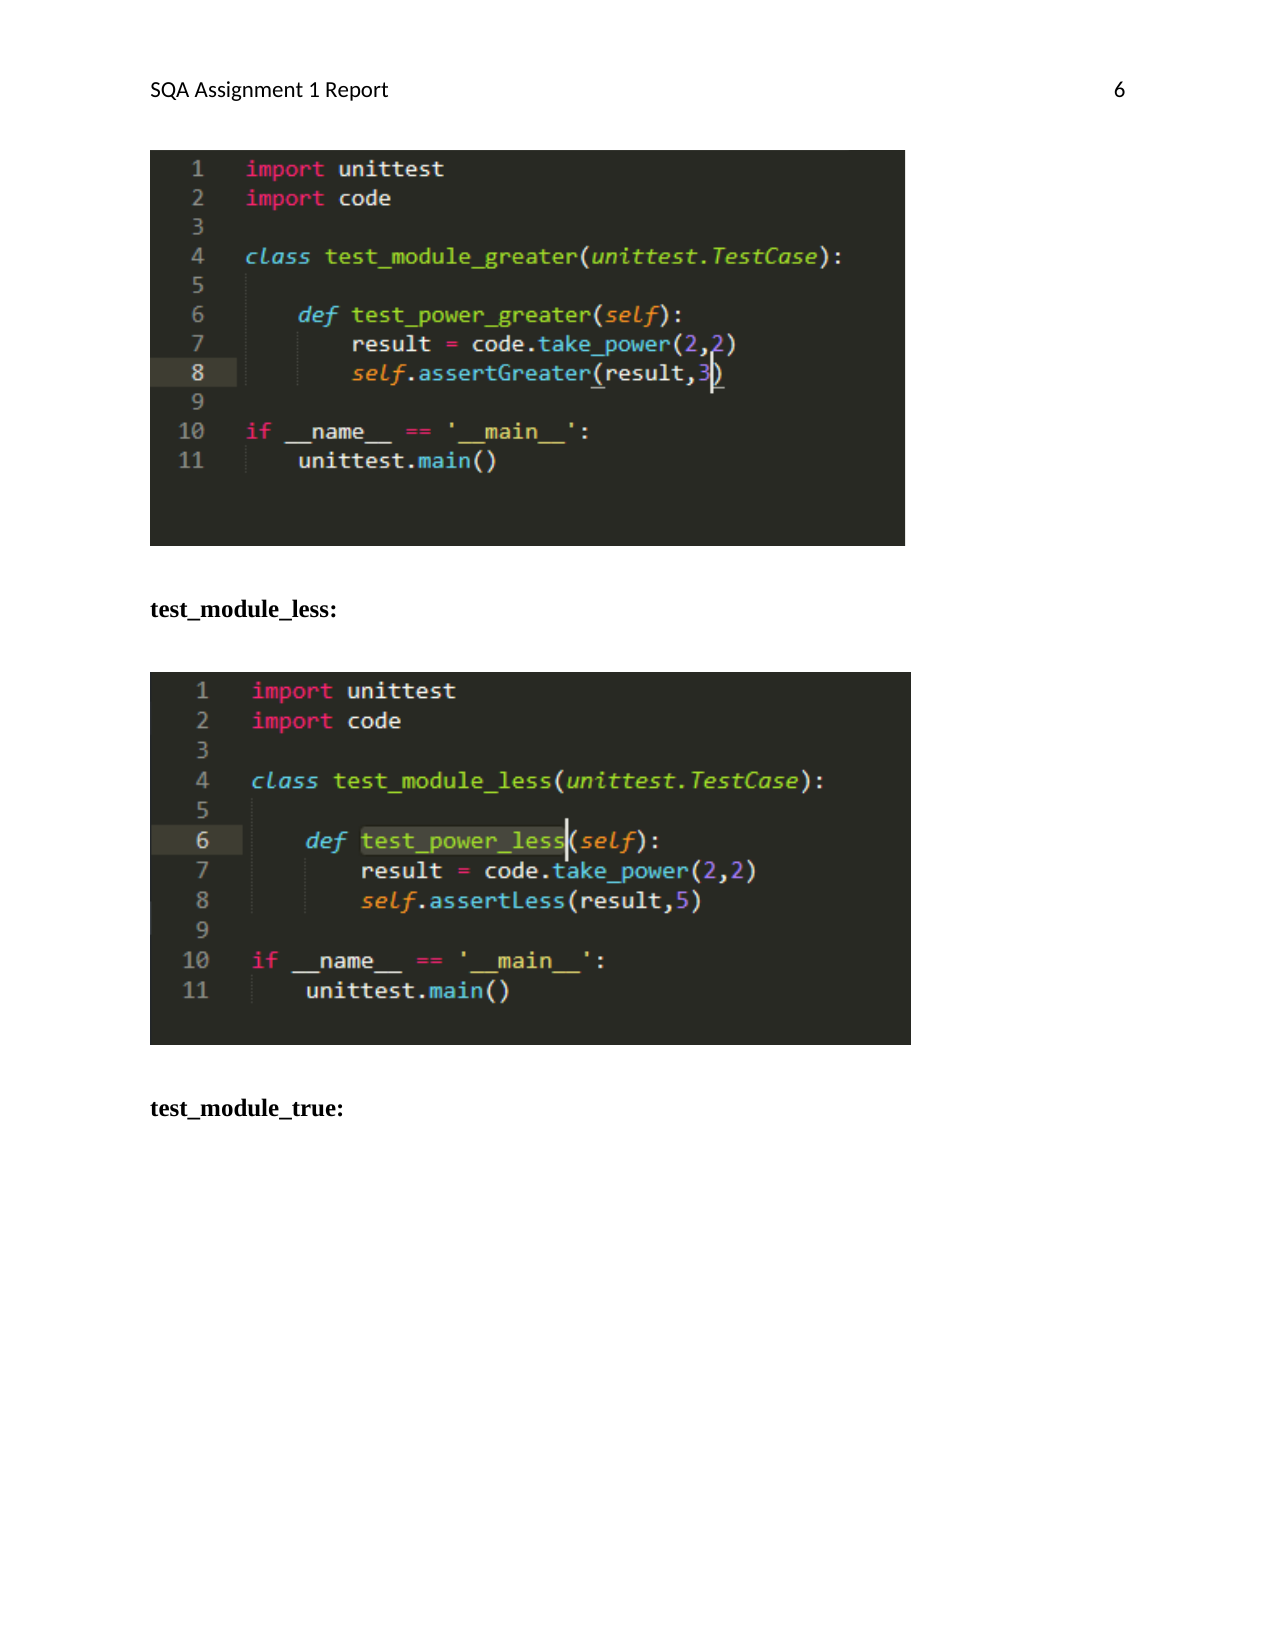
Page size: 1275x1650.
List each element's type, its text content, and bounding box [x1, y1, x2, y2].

text test_module_less: [150, 594, 1125, 623]
text test_module_true: [150, 1093, 1125, 1122]
picture [150, 672, 911, 1045]
picture [150, 150, 905, 546]
